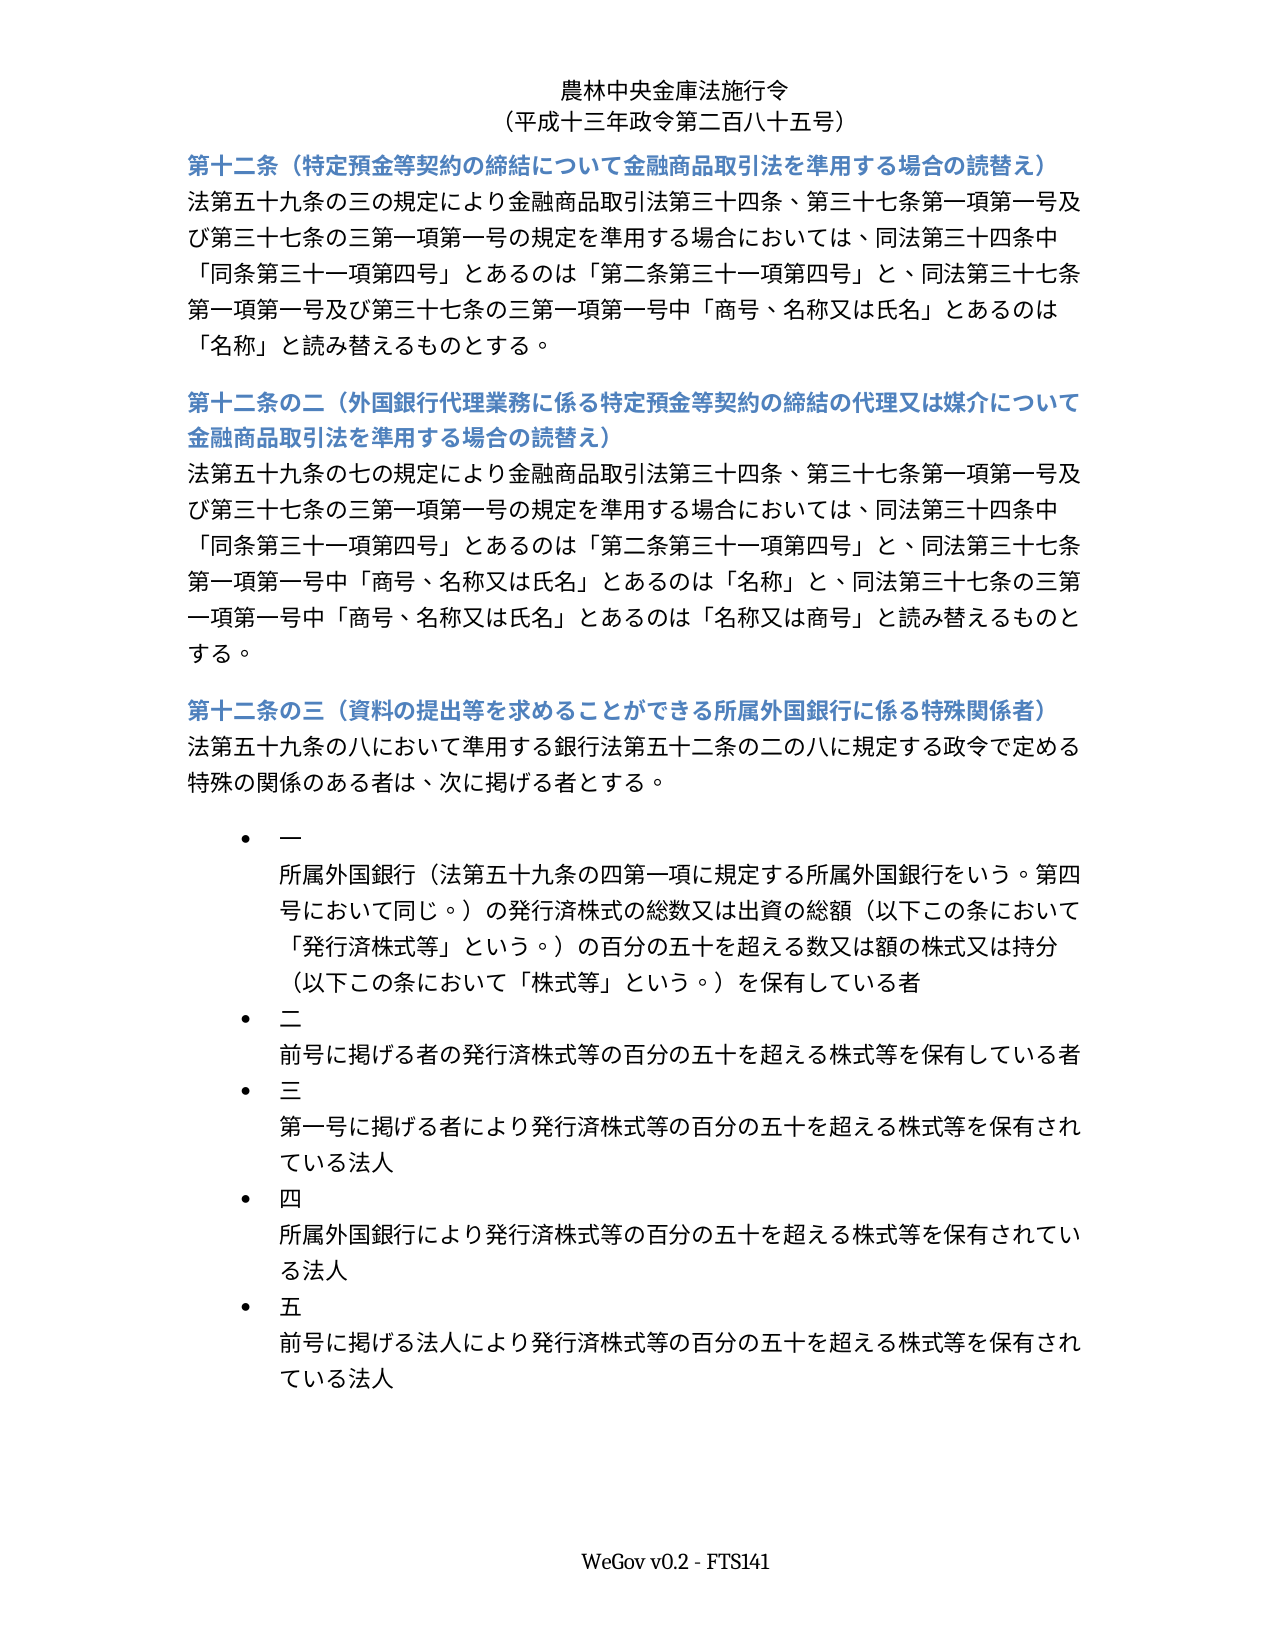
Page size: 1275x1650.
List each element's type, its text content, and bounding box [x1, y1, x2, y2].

subtitle 第十二条の三（資料の提出等を求めることができる所属外国銀行に係る特殊関係者） [187, 695, 1087, 726]
list 五 前号に掲げる法人により発行済株式等の百分の五十を超える株式等を保有されている法人 [242, 1291, 1087, 1394]
list 三 第一号に掲げる者により発行済株式等の百分の五十を超える株式等を保有されている法人 [242, 1075, 1087, 1178]
text 法第五十九条の八において準用する銀行法第五十二条の二の八に規定する政令で定める特殊の関係のある者は、次に掲げる者とする。 [187, 731, 1087, 798]
list 二 前号に掲げる者の発行済株式等の百分の五十を超える株式等を保有している者 [242, 1003, 1087, 1070]
list 四 所属外国銀行により発行済株式等の百分の五十を超える株式等を保有されている法人 [242, 1183, 1087, 1286]
subtitle 第十二条（特定預金等契約の締結について金融商品取引法を準用する場合の読替え） [187, 150, 1087, 181]
text 法第五十九条の七の規定により金融商品取引法第三十四条、第三十七条第一項第一号及び第三十七条の三第一項第一号の規定を準用する場合においては、同法第三十四条中「同条第三十一項第四号」とあるのは「第二条第三十一項第四号」と、同法第三十七条第一項第一号中「商号、名称又は氏名」とあるのは「名称」と、同法第三十七条の三第一項第一号中「商号、名称又は氏名」とあるのは「名称又は商号」と読み替えるものとする。 [187, 458, 1087, 669]
subtitle 第十二条の二（外国銀行代理業務に係る特定預金等契約の締結の代理又は媒介について金融商品取引法を準用する場合の読替え） [187, 386, 1087, 454]
list 一 所属外国銀行（法第五十九条の四第一項に規定する所属外国銀行をいう。第四号において同じ。）の発行済株式の総数又は出資の総額（以下この条において「発行済株式等」という。）の百分の五十を超える数又は額の株式又は持分（以下この条において「株式等」という。）を保有している者 [242, 823, 1087, 998]
